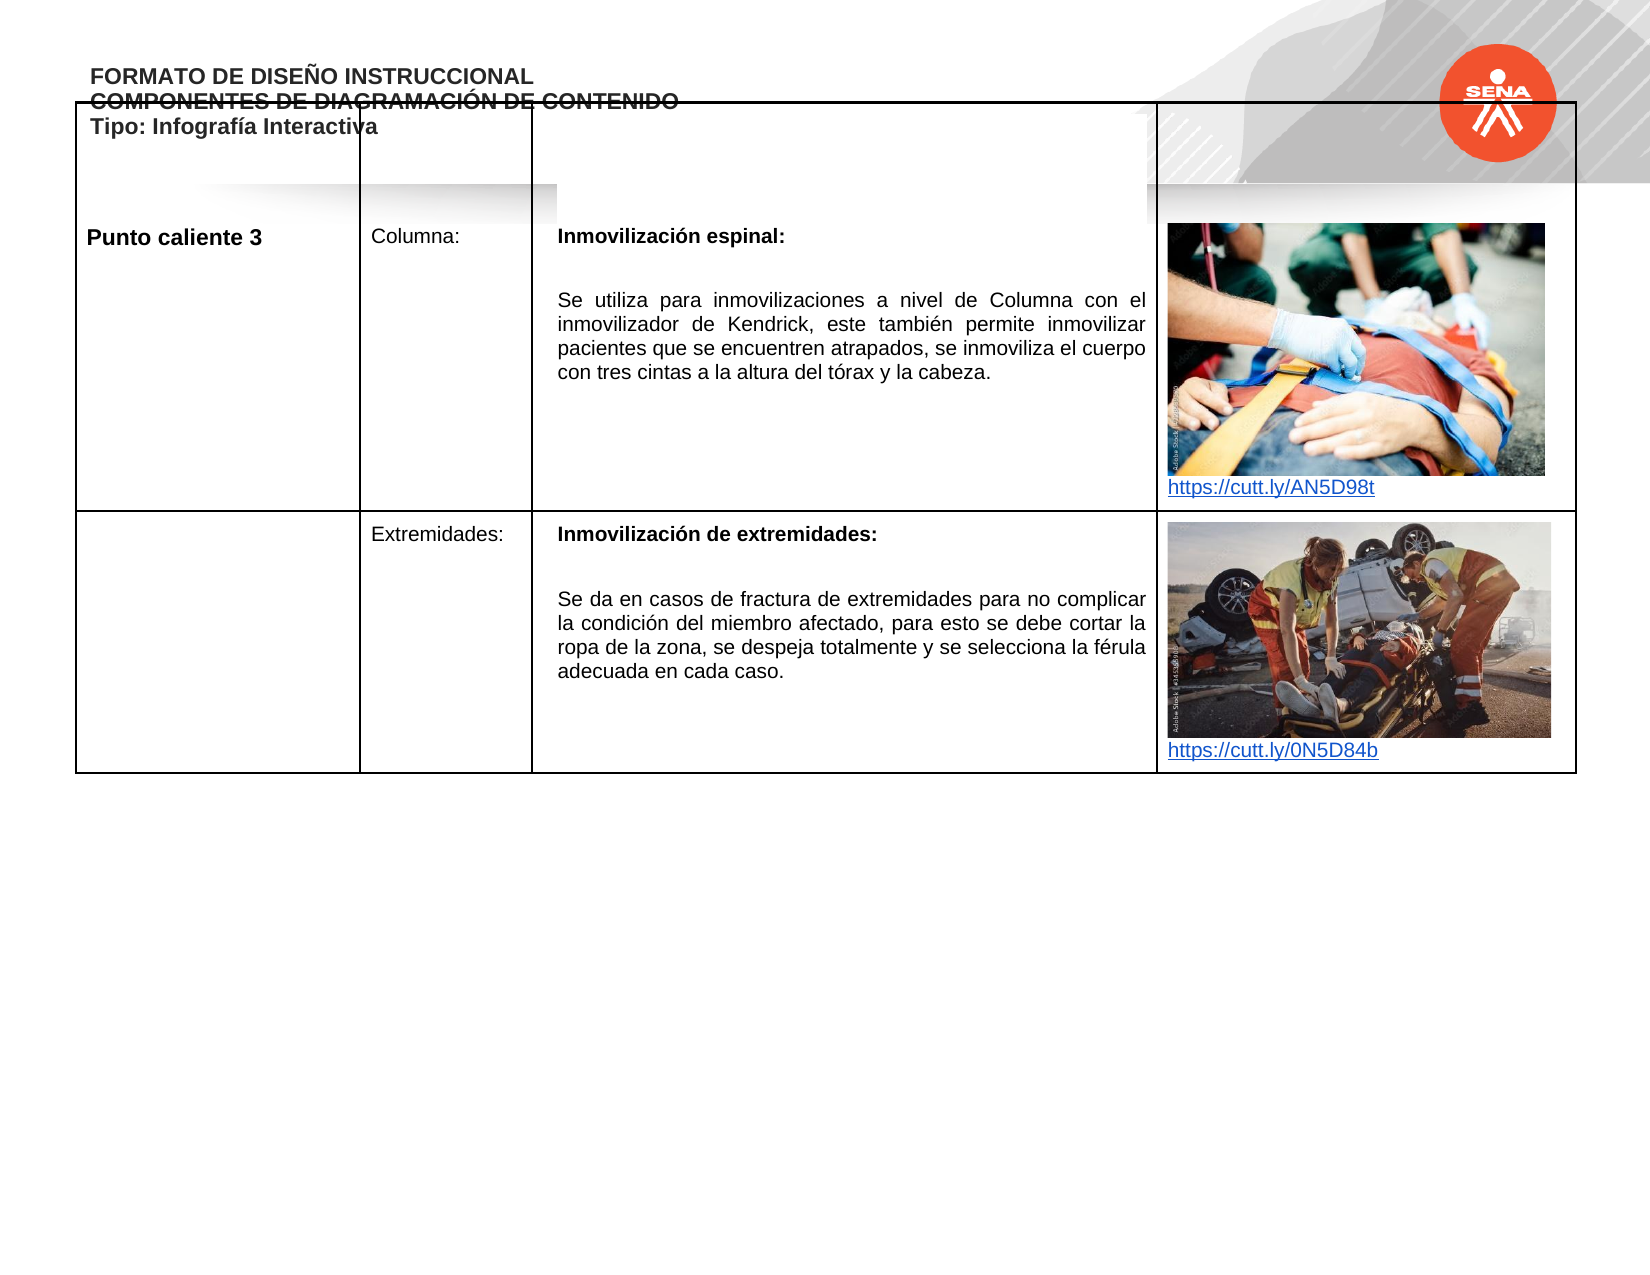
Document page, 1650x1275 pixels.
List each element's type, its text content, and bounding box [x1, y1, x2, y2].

table_cell Extremidades: [361, 512, 531, 772]
picture [1167, 223, 1545, 476]
table_cell https://cutt.ly/AN5D98t [1158, 104, 1575, 509]
table_cell Inmovilización espinal: Se utiliza para inmovilizaciones a nivel de Columna con el inmovilizador de Kendrick, este también permite inmovilizar pacientes que se encuentren atrapados, se inmoviliza el cuerpo con tres cintas a la altura del tórax y la cabeza. [533, 104, 1156, 509]
table_cell Inmovilización de extremidades: Se da en casos de fractura de extremidades para no complicar la condición del miembro afectado, para esto se debe cortar la ropa de la zona, se despeja totalmente y se selecciona la férula adecuada en cada caso. [533, 512, 1156, 772]
table_cell https://cutt.ly/0N5D84b [1158, 512, 1575, 772]
table_cell Punto caliente 3 [77, 104, 359, 509]
table_cell Columna: [361, 104, 531, 509]
picture [23, 0, 1650, 224]
table_cell [77, 512, 359, 772]
picture [1167, 522, 1552, 738]
